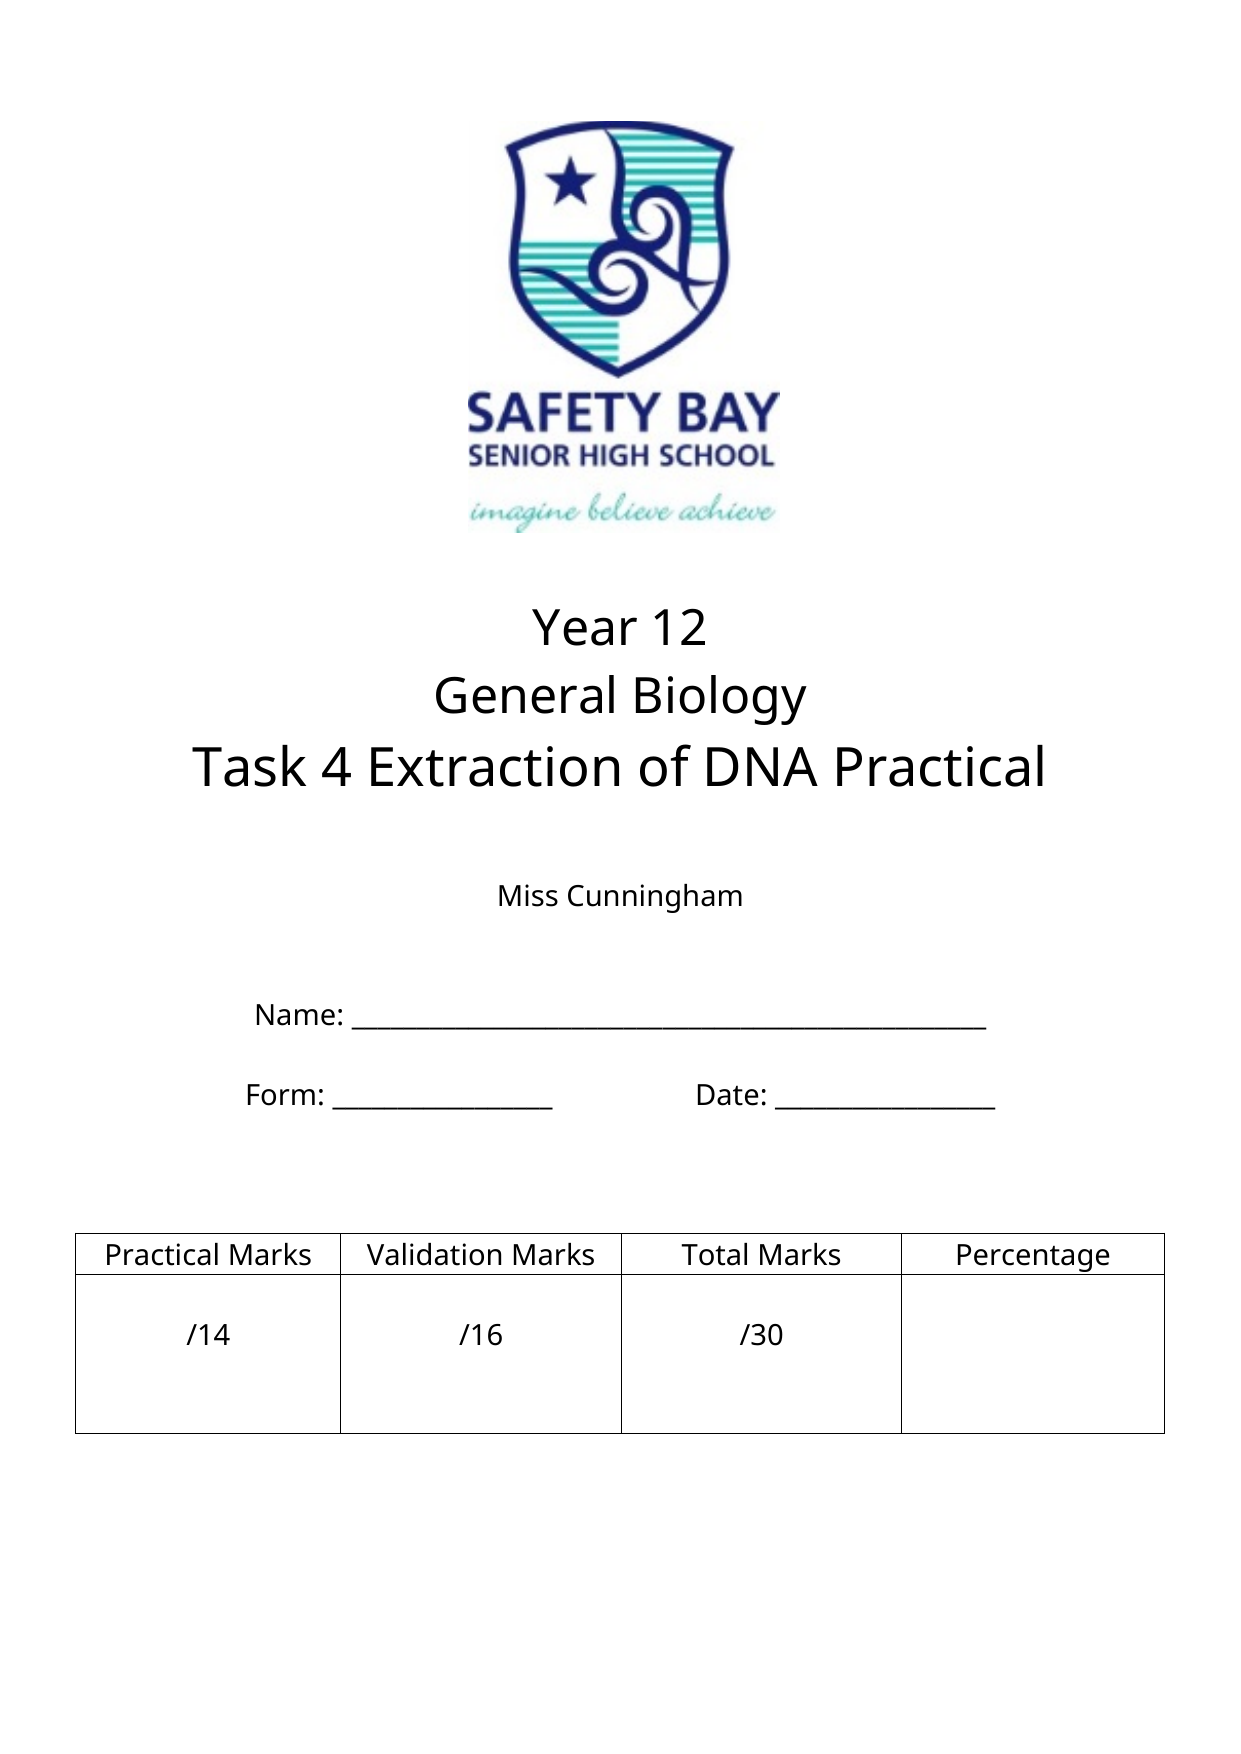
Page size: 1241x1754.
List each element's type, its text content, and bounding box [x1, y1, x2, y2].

text General Biology [75, 660, 1165, 728]
picture [468, 121, 780, 533]
text Miss Cunningham [75, 876, 1165, 915]
table_cell [902, 1275, 1164, 1433]
table_header Total Marks [622, 1234, 901, 1273]
text Name: _________________________________________________ [75, 994, 1165, 1034]
text Form: _________________ Date: _________________ [75, 1074, 1165, 1114]
text Year 12 [75, 592, 1165, 660]
table_header Practical Marks [76, 1234, 340, 1273]
table_cell /30 [622, 1275, 901, 1433]
table_cell /14 [76, 1275, 340, 1433]
table_cell /16 [341, 1275, 621, 1433]
table_header Validation Marks [341, 1234, 621, 1273]
text Task 4 Extraction of DNA Practical [75, 728, 1165, 802]
table_header Percentage [902, 1234, 1164, 1273]
